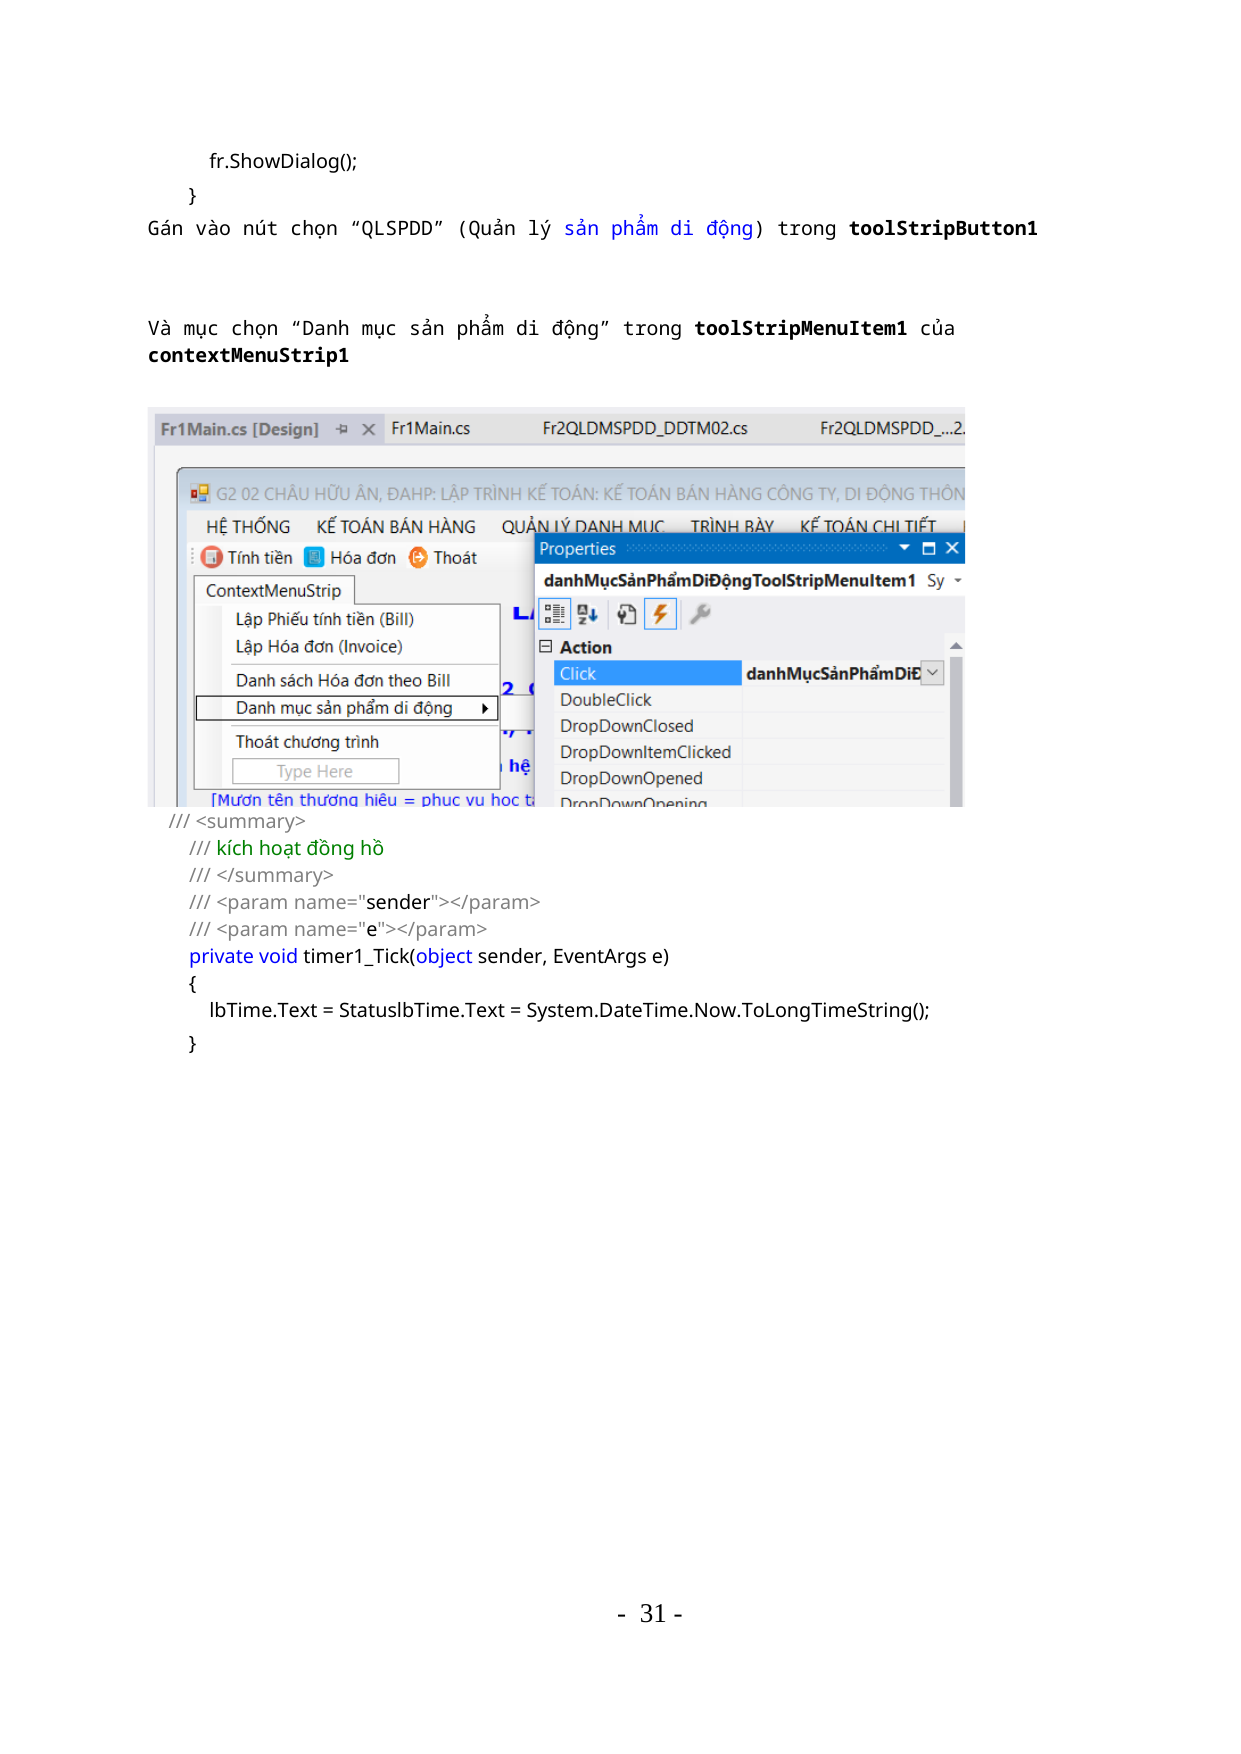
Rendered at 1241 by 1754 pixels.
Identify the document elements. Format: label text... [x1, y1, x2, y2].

text private void timer1_Tick(object sender, EventArgs e) [148, 942, 1152, 969]
text /// <param name="sender"></param> [148, 888, 1152, 915]
text /// kích hoạt đồng hồ [148, 834, 1152, 861]
text } [148, 1029, 1152, 1056]
text /// </summary> [148, 861, 1152, 888]
text /// <param name="e"></param> [148, 915, 1152, 942]
text /// <summary> [148, 807, 1152, 834]
picture [147, 407, 966, 807]
text } [148, 181, 1152, 208]
text Và mục chọn “Danh mục sản phẩm di động” trong toolStripMenuItem1 của contextMenuStrip1 [148, 314, 1152, 368]
text { [148, 969, 1152, 996]
text Gán vào nút chọn “QLSPDD” (Quản lý sản phẩm di động) trong toolStripButton1 [148, 214, 1152, 241]
text fr.ShowDialog(); [148, 148, 1152, 175]
text lbTime.Text = StatuslbTime.Text = System.DateTime.Now.ToLongTimeString(); [148, 996, 1152, 1023]
